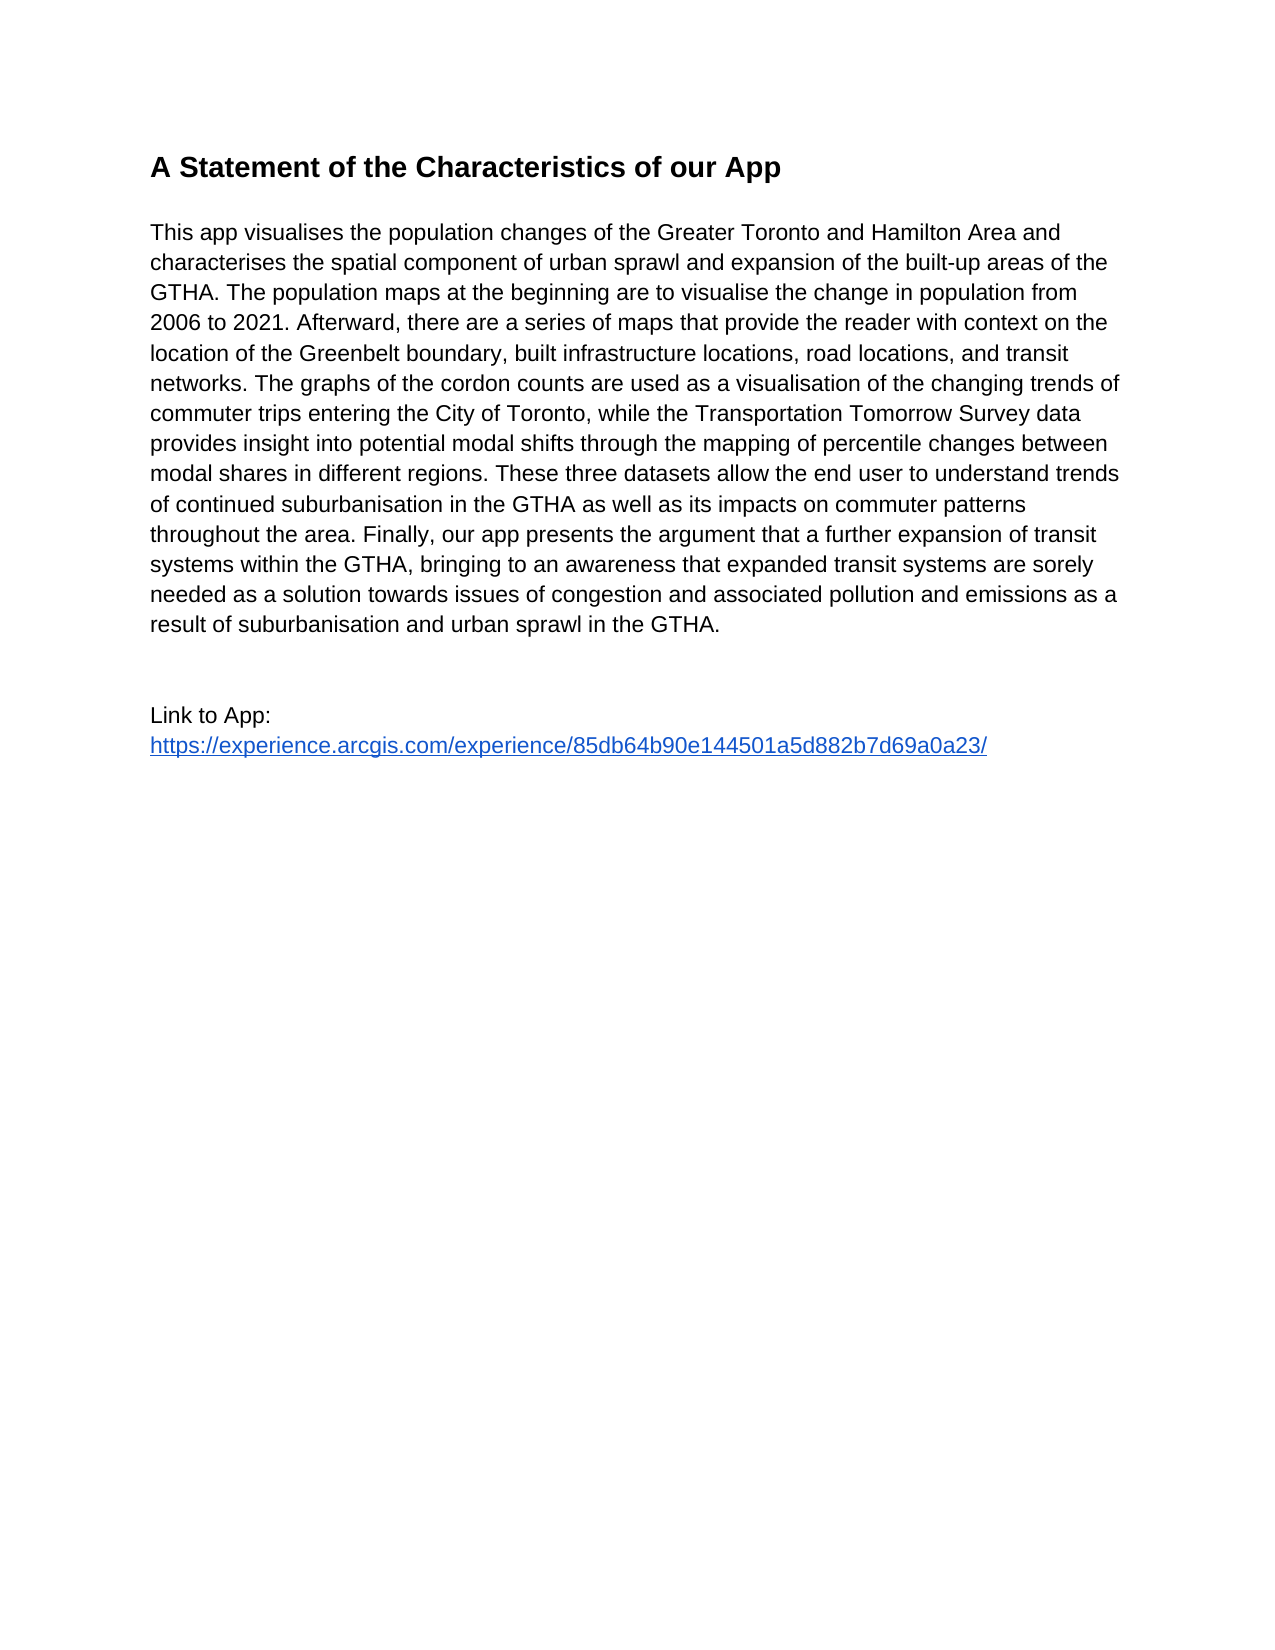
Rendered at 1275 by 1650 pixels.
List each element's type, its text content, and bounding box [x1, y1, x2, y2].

text This app visualises the population changes of the Greater Toronto and Hamilton Area and characterises the spatial component of urban sprawl and expansion of the built-up areas of the GTHA. The population maps at the beginning are to visualise the change in population from 2006 to 2021. Afterward, there are a series of maps that provide the reader with context on the location of the Greenbelt boundary, built infrastructure locations, road locations, and transit networks. The graphs of the cordon counts are used as a visualisation of the changing trends of commuter trips entering the City of Toronto, while the Transportation Tomorrow Survey data provides insight into potential modal shifts through the mapping of percentile changes between modal shares in different regions. These three datasets allow the end user to understand trends of continued suburbanisation in the GTHA as well as its impacts on commuter patterns throughout the area. Finally, our app presents the argument that a further expansion of transit systems within the GTHA, bringing to an awareness that expanded transit systems are sorely needed as a solution towards issues of congestion and associated pollution and emissions as a result of suburbanisation and urban sprawl in the GTHA. [150, 219, 1125, 638]
text Link to App: [150, 702, 1125, 728]
text A Statement of the Characteristics of our App [150, 150, 1125, 183]
text https://experience.arcgis.com/experience/85db64b90e144501a5d882b7d69a0a23/ [150, 732, 1125, 759]
